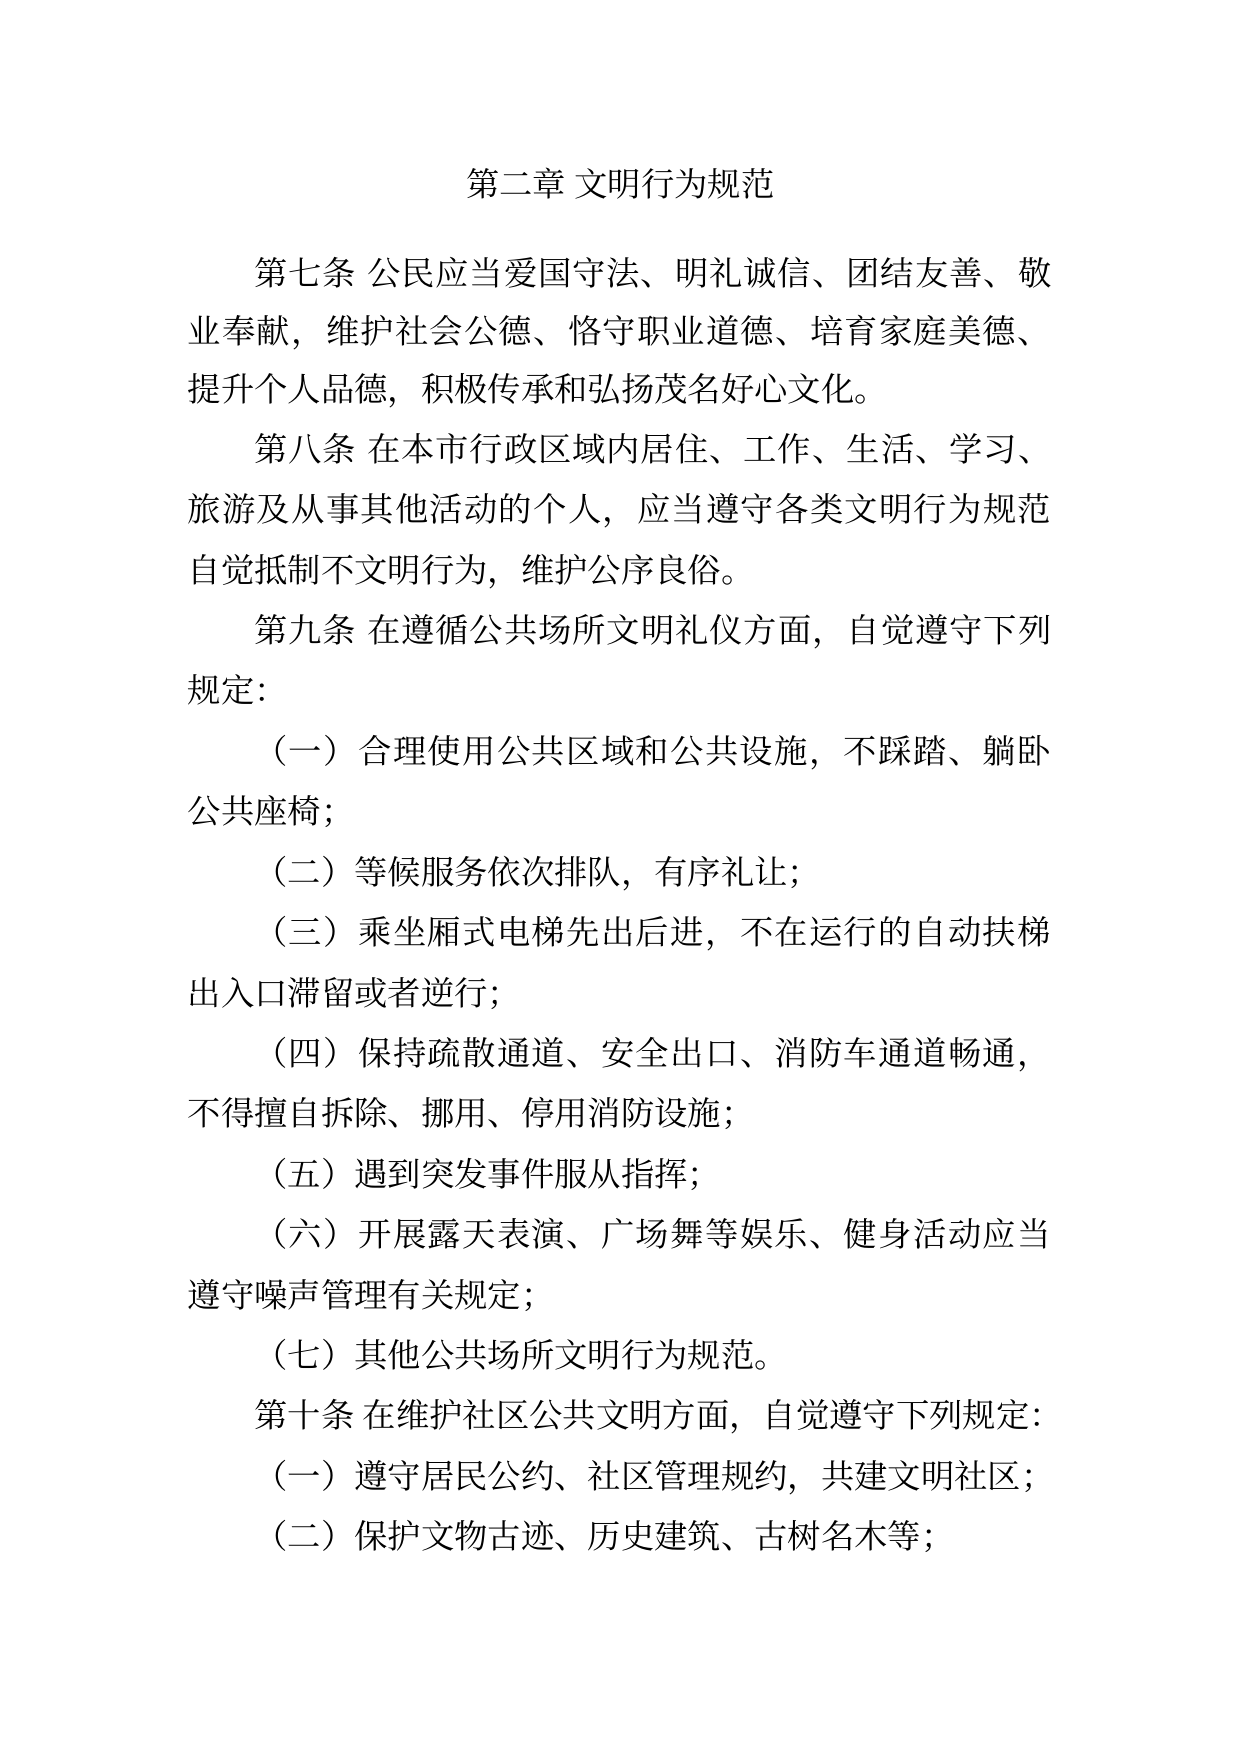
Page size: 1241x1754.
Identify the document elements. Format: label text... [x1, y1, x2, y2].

text 第二章 文明行为规范 [187, 150, 1053, 208]
text 第七条 公民应当爱国守法、明礼诚信、团结友善、敬业奉献，维护社会公德、恪守职业道德、培育家庭美德、提升个人品德，积极传承和弘扬茂名好心文化。 [187, 238, 1053, 413]
text （一）合理使用公共区域和公共设施，不踩踏、躺卧公共座椅； [187, 715, 1053, 836]
text （一）遵守居民公约、社区管理规约，共建文明社区； [187, 1440, 1053, 1500]
text （六）开展露天表演、广场舞等娱乐、健身活动应当遵守噪声管理有关规定； [187, 1198, 1053, 1319]
text （二）保护文物古迹、历史建筑、古树名木等； [187, 1500, 1053, 1561]
text 第十条 在维护社区公共文明方面，自觉遵守下列规定： [187, 1379, 1053, 1440]
text （四）保持疏散通道、安全出口、消防车通道畅通，不得擅自拆除、挪用、停用消防设施； [187, 1017, 1053, 1138]
text （二）等候服务依次排队，有序礼让； [187, 836, 1053, 896]
text （五）遇到突发事件服从指挥； [187, 1138, 1053, 1198]
text 第八条 在本市行政区域内居住、工作、生活、学习、旅游及从事其他活动的个人，应当遵守各类文明行为规范，自觉抵制不文明行为，维护公序良俗。 [187, 413, 1053, 594]
text （三）乘坐厢式电梯先出后进，不在运行的自动扶梯出入口滞留或者逆行； [187, 896, 1053, 1017]
text 第九条 在遵循公共场所文明礼仪方面，自觉遵守下列规定： [187, 594, 1053, 715]
text （七）其他公共场所文明行为规范。 [187, 1319, 1053, 1379]
